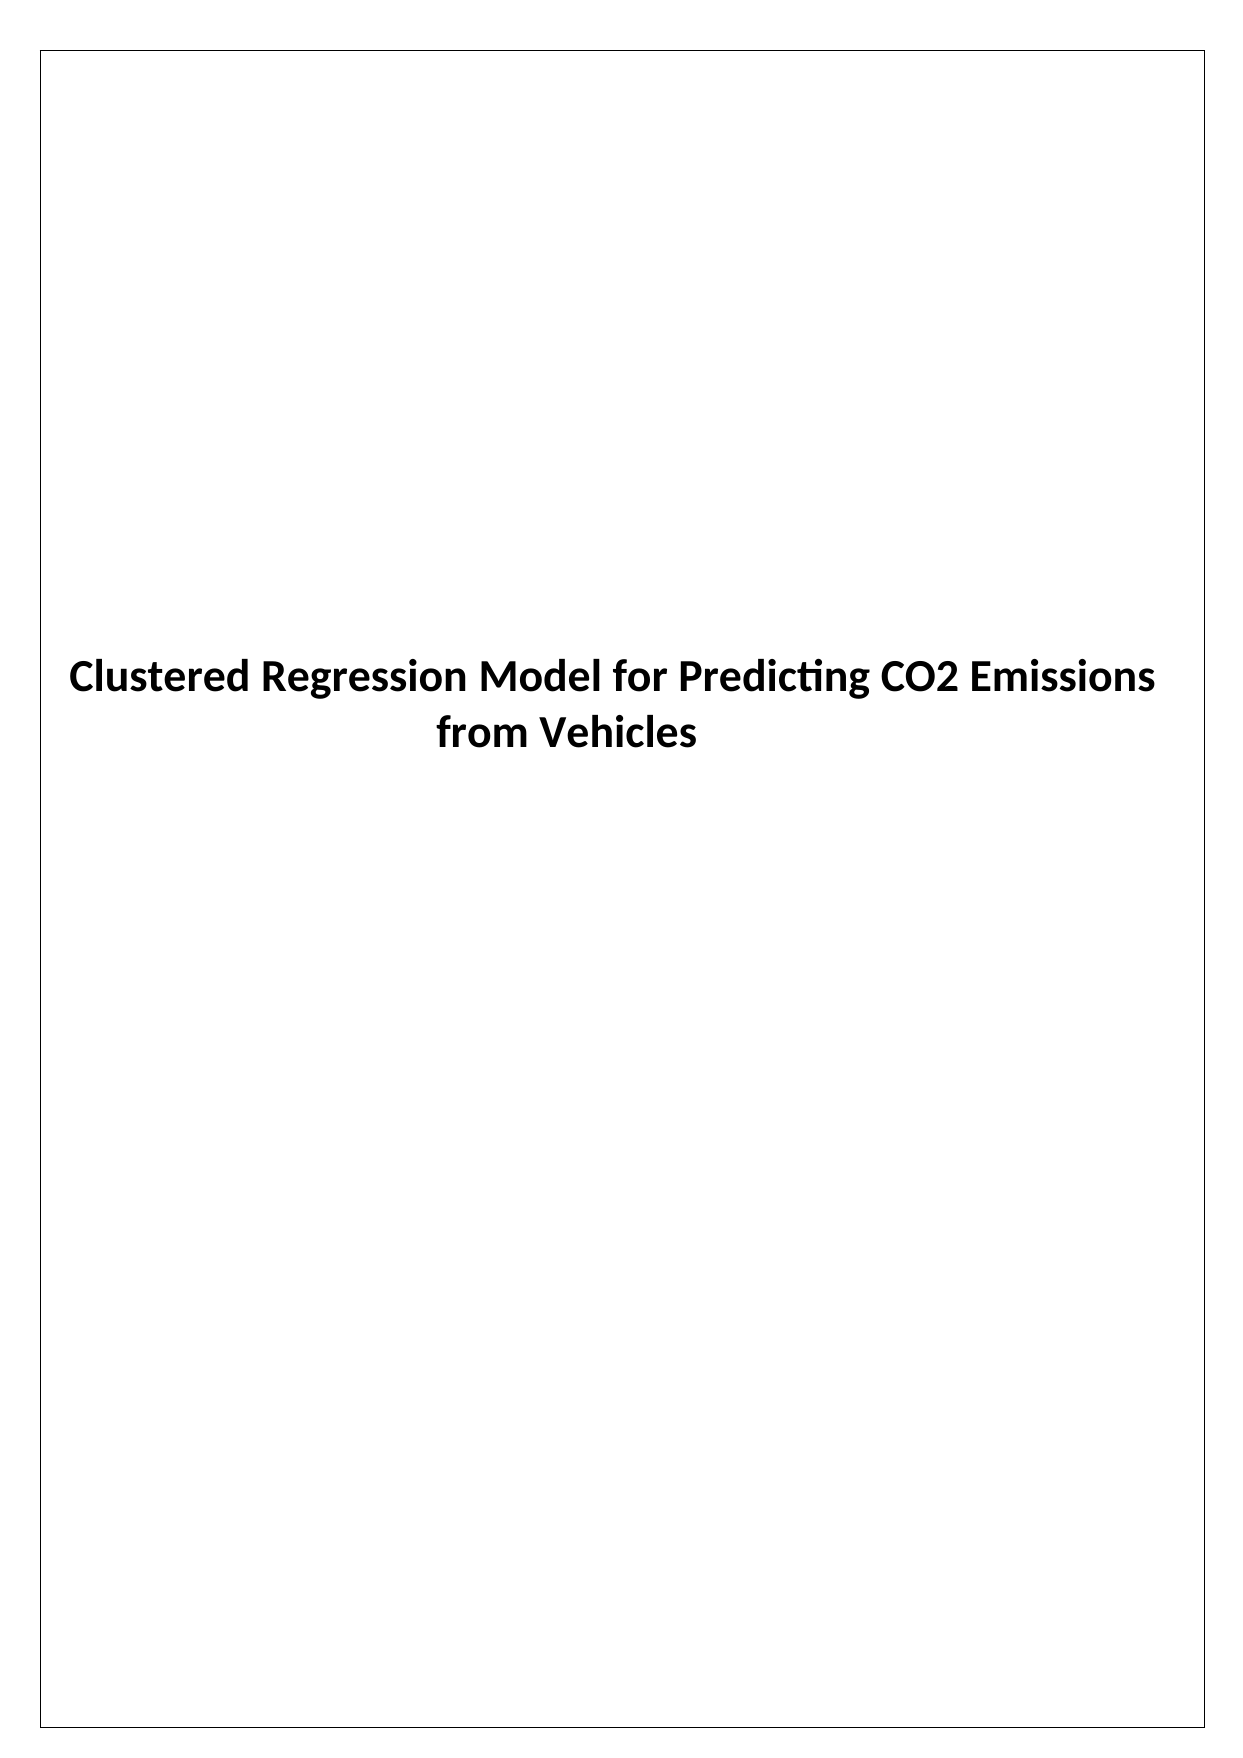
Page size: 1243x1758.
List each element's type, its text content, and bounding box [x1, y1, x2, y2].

title from Vehicles [84, 703, 1049, 759]
title Clustered Regression Model for Predicting CO2 Emissions [41, 647, 1185, 703]
